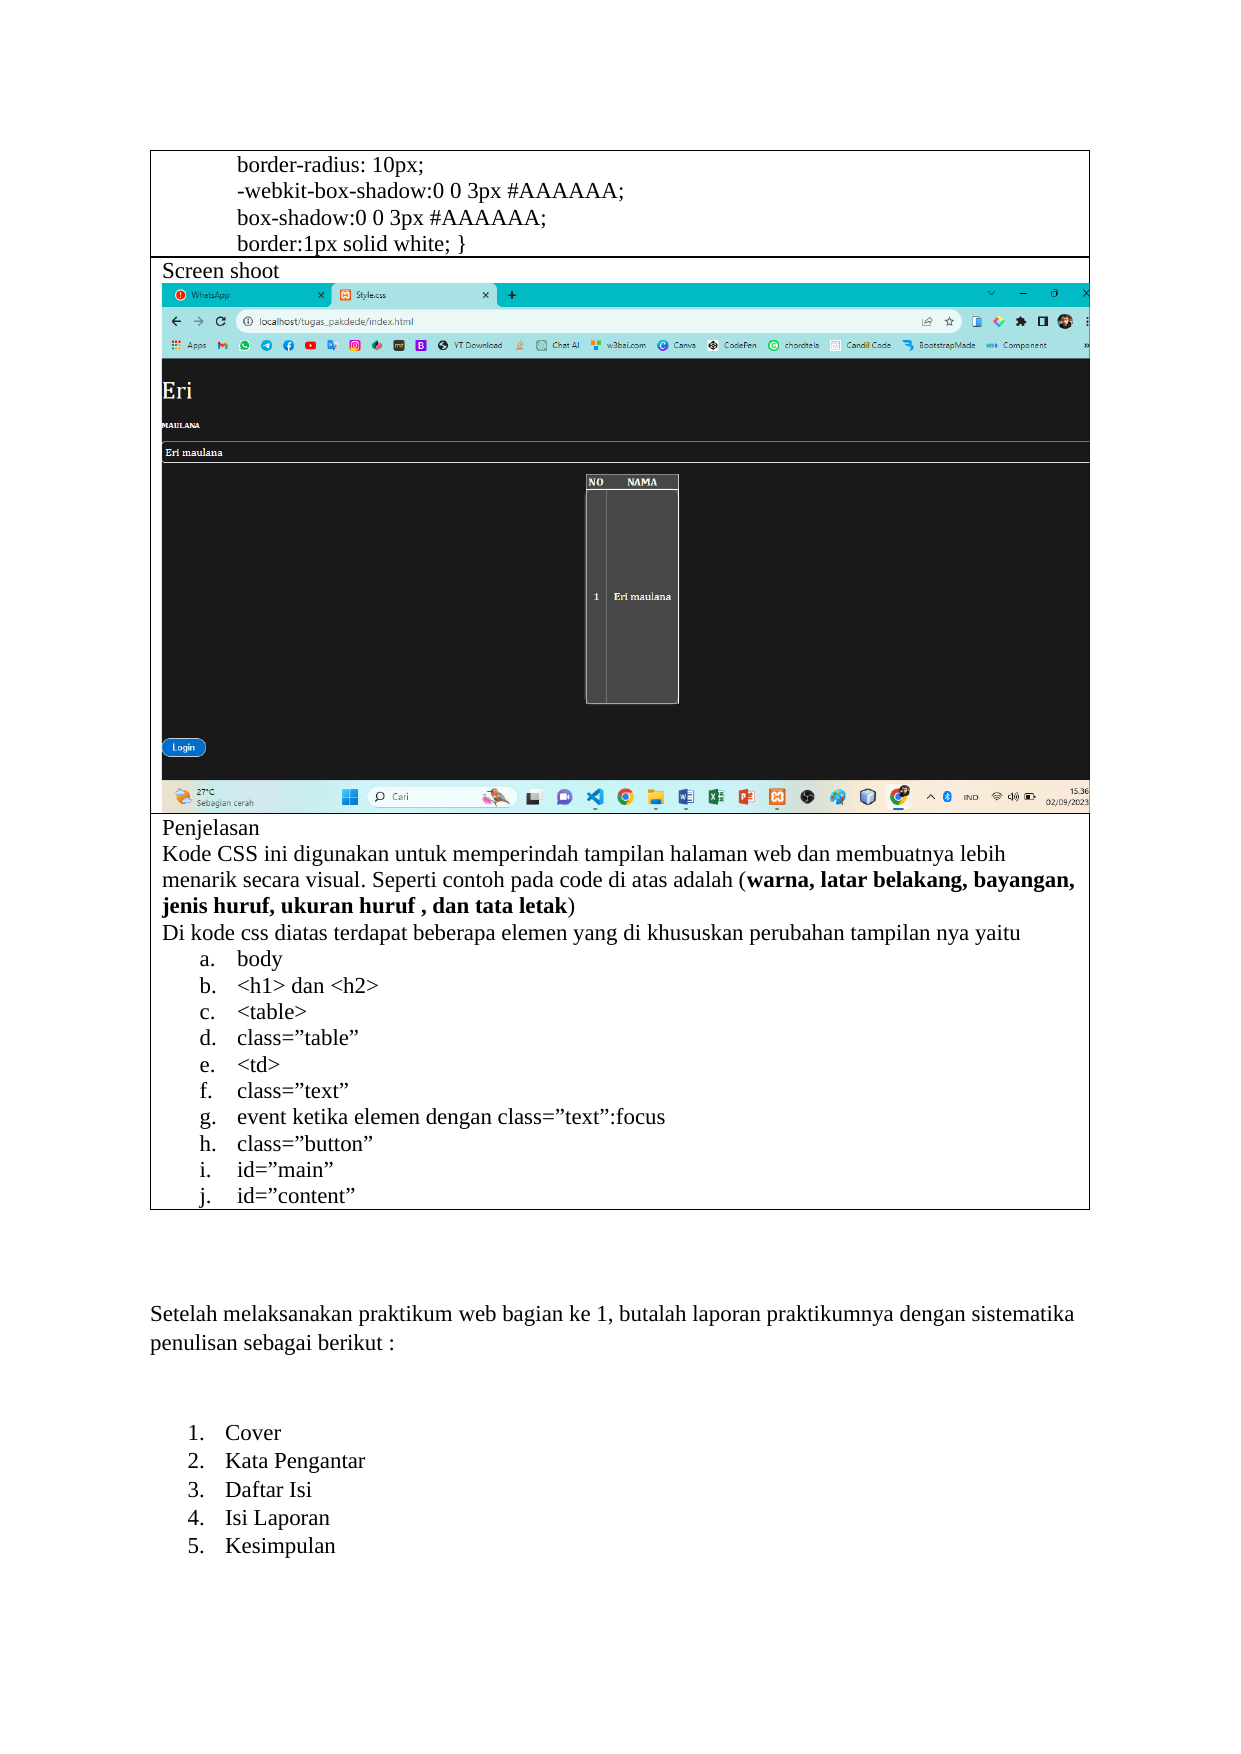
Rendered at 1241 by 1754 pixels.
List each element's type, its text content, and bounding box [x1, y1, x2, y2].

table_cell Screen shoot [151, 258, 1089, 812]
list Isi Laporan [187, 1504, 1090, 1530]
list Kesimpulan [187, 1532, 1090, 1559]
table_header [151, 151, 1089, 256]
picture [161, 283, 1090, 813]
list Daftar Isi [187, 1476, 1090, 1502]
list Kata Pengantar [187, 1447, 1090, 1473]
text Setelah melaksanakan praktikum web bagian ke 1, butalah laporan praktikumnya dengan sistematika penulisan sebagai berikut : [150, 1300, 1090, 1355]
table_cell Penjelasan Kode CSS ini digunakan untuk memperindah tampilan halaman web dan membuatnya lebih menarik secara visual. Seperti contoh pada code di atas adalah (warna, latar belakang, bayangan, jenis huruf, ukuran huruf , dan tata letak) Di kode css diatas terdapat beberapa elemen yang di khususkan perubahan tampilan nya yaitu body <h1> dan <h2> <table> class=”table” <td> class=”text” event ketika elemen dengan class=”text”:focus class=”button” id=”main” id=”content” [151, 814, 1089, 1209]
list Cover [187, 1419, 1090, 1445]
